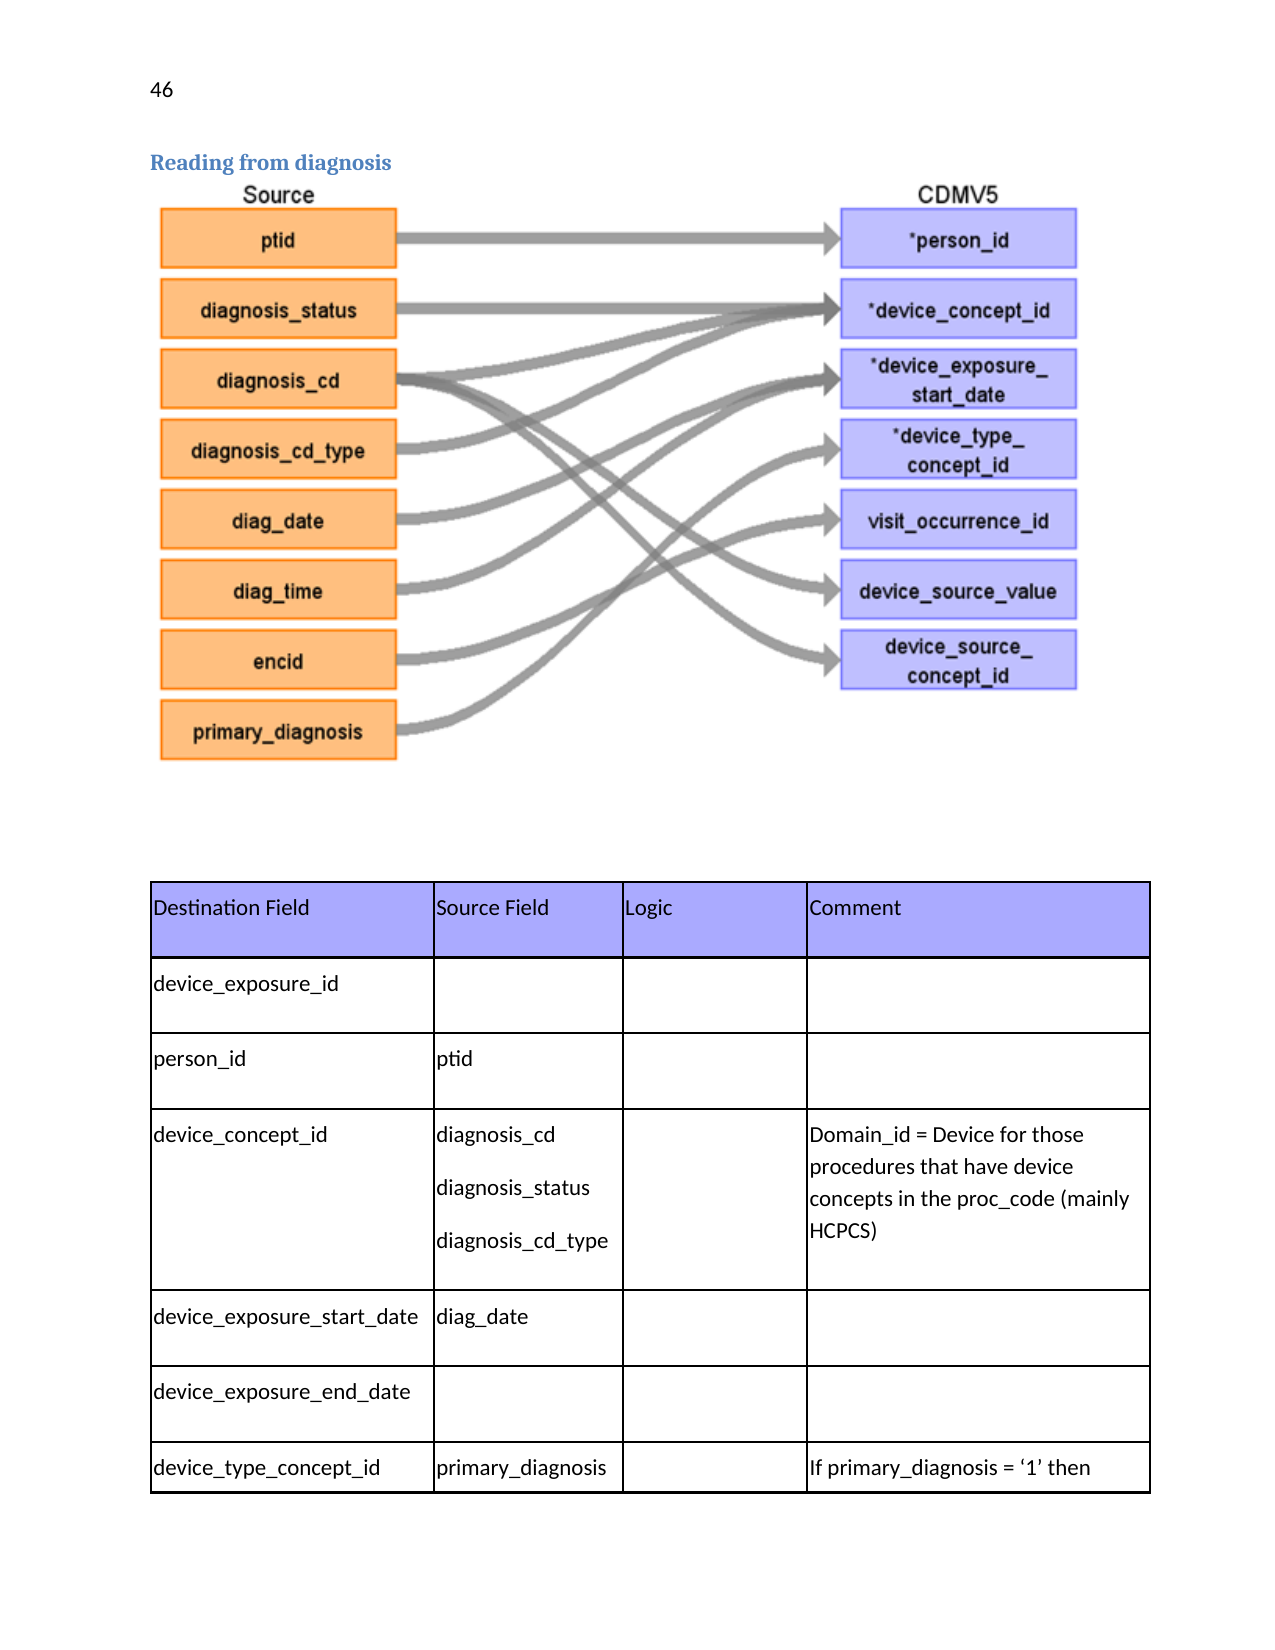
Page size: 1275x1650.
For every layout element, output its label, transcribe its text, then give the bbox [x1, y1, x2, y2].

table_header Destination Field [152, 883, 433, 956]
table_cell [624, 959, 806, 1032]
picture [150, 180, 1088, 771]
table_cell device_exposure_end_date [152, 1367, 433, 1441]
table_cell [435, 1367, 622, 1441]
table_cell device_exposure_start_date [152, 1291, 433, 1365]
table_cell [624, 1110, 806, 1289]
table_cell [624, 1291, 806, 1365]
table_cell [808, 1034, 1149, 1108]
table_header Logic [624, 883, 806, 956]
table_header Source Field [435, 883, 622, 956]
table_cell [435, 959, 622, 1032]
table_cell [624, 1443, 806, 1491]
table_cell Domain_id = Device for those procedures that have device concepts in the proc_code (mainly HCPCS) [808, 1110, 1149, 1289]
table_cell ptid [435, 1034, 622, 1108]
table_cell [808, 1443, 1149, 1491]
table_cell [624, 1034, 806, 1108]
table_cell person_id [152, 1034, 433, 1108]
table_cell [808, 1291, 1149, 1365]
table_cell device_concept_id [152, 1110, 433, 1289]
table_cell primary_diagnosis [435, 1443, 622, 1491]
table_cell device_exposure_id [152, 959, 433, 1032]
table_cell [624, 1367, 806, 1441]
table_cell diag_date [435, 1291, 622, 1365]
table_cell diagnosis_cd diagnosis_status diagnosis_cd_type [435, 1110, 622, 1289]
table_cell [152, 1443, 433, 1491]
table_header Comment [808, 883, 1149, 956]
table_cell [808, 959, 1149, 1032]
table_cell [808, 1367, 1149, 1441]
